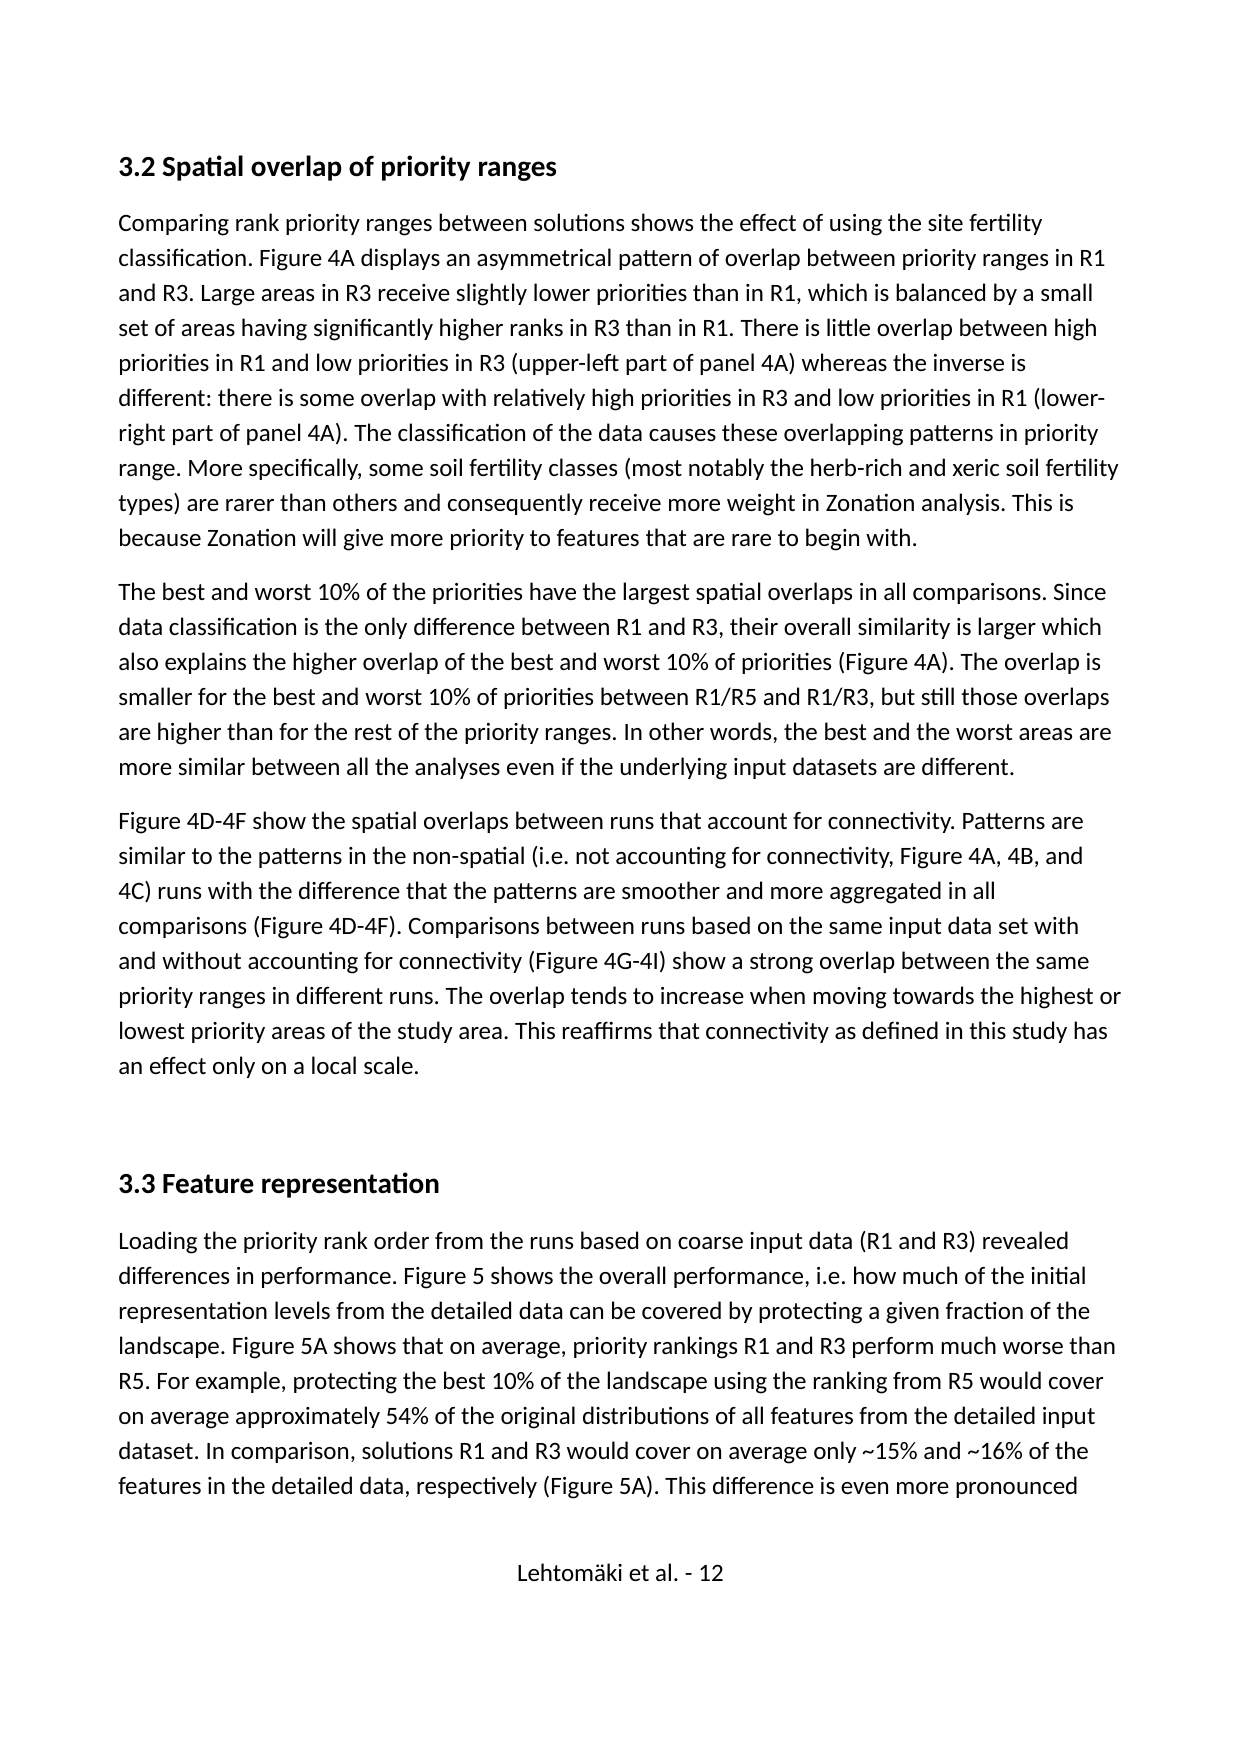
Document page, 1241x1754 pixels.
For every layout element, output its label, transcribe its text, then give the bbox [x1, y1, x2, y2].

text Figure 4D-4F show the spatial overlaps between runs that account for connectivity. Patterns are similar to the patterns in the non-spatial (i.e. not accounting for connectivity, Figure 4A, 4B, and 4C) runs with the difference that the patterns are smoother and more aggregated in all comparisons (Figure 4D-4F). Comparisons between runs based on the same input data set with and without accounting for connectivity (Figure 4G-4I) show a strong overlap between the same priority ranges in different runs. The overlap tends to increase when moving towards the highest or lowest priority areas of the study area. This reaffirms that connectivity as defined in this study has an effect only on a local scale. [118, 805, 1122, 1080]
text Comparing rank priority ranges between solutions shows the effect of using the site fertility classification. Figure 4A displays an asymmetrical pattern of overlap between priority ranges in R1 and R3. Large areas in R3 receive slightly lower priorities than in R1, which is balanced by a small set of areas having significantly higher ranks in R3 than in R1. There is little overlap between high priorities in R1 and low priorities in R3 (upper-left part of panel 4A) whereas the inverse is different: there is some overlap with relatively high priorities in R3 and low priorities in R1 (lower-right part of panel 4A). The classification of the data causes these overlapping patterns in priority range. More specifically, some soil fertility classes (most notably the herb-rich and xeric soil fertility types) are rarer than others and consequently receive more weight in Zonation analysis. This is because Zonation will give more priority to features that are rare to begin with. [118, 207, 1122, 553]
subtitle 3.2 Spatial overlap of priority ranges [118, 148, 1122, 183]
text The best and worst 10% of the priorities have the largest spatial overlaps in all comparisons. Since data classification is the only difference between R1 and R3, their overall similarity is larger which also explains the higher overlap of the best and worst 10% of priorities (Figure 4A). The overlap is smaller for the best and worst 10% of priorities between R1/R5 and R1/R3, but still those overlaps are higher than for the rest of the priority ranges. In other words, the best and the worst areas are more similar between all the analyses even if the underlying input datasets are different. [118, 576, 1122, 782]
subtitle 3.3 Feature representation [118, 1165, 1122, 1201]
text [118, 1225, 1122, 1501]
